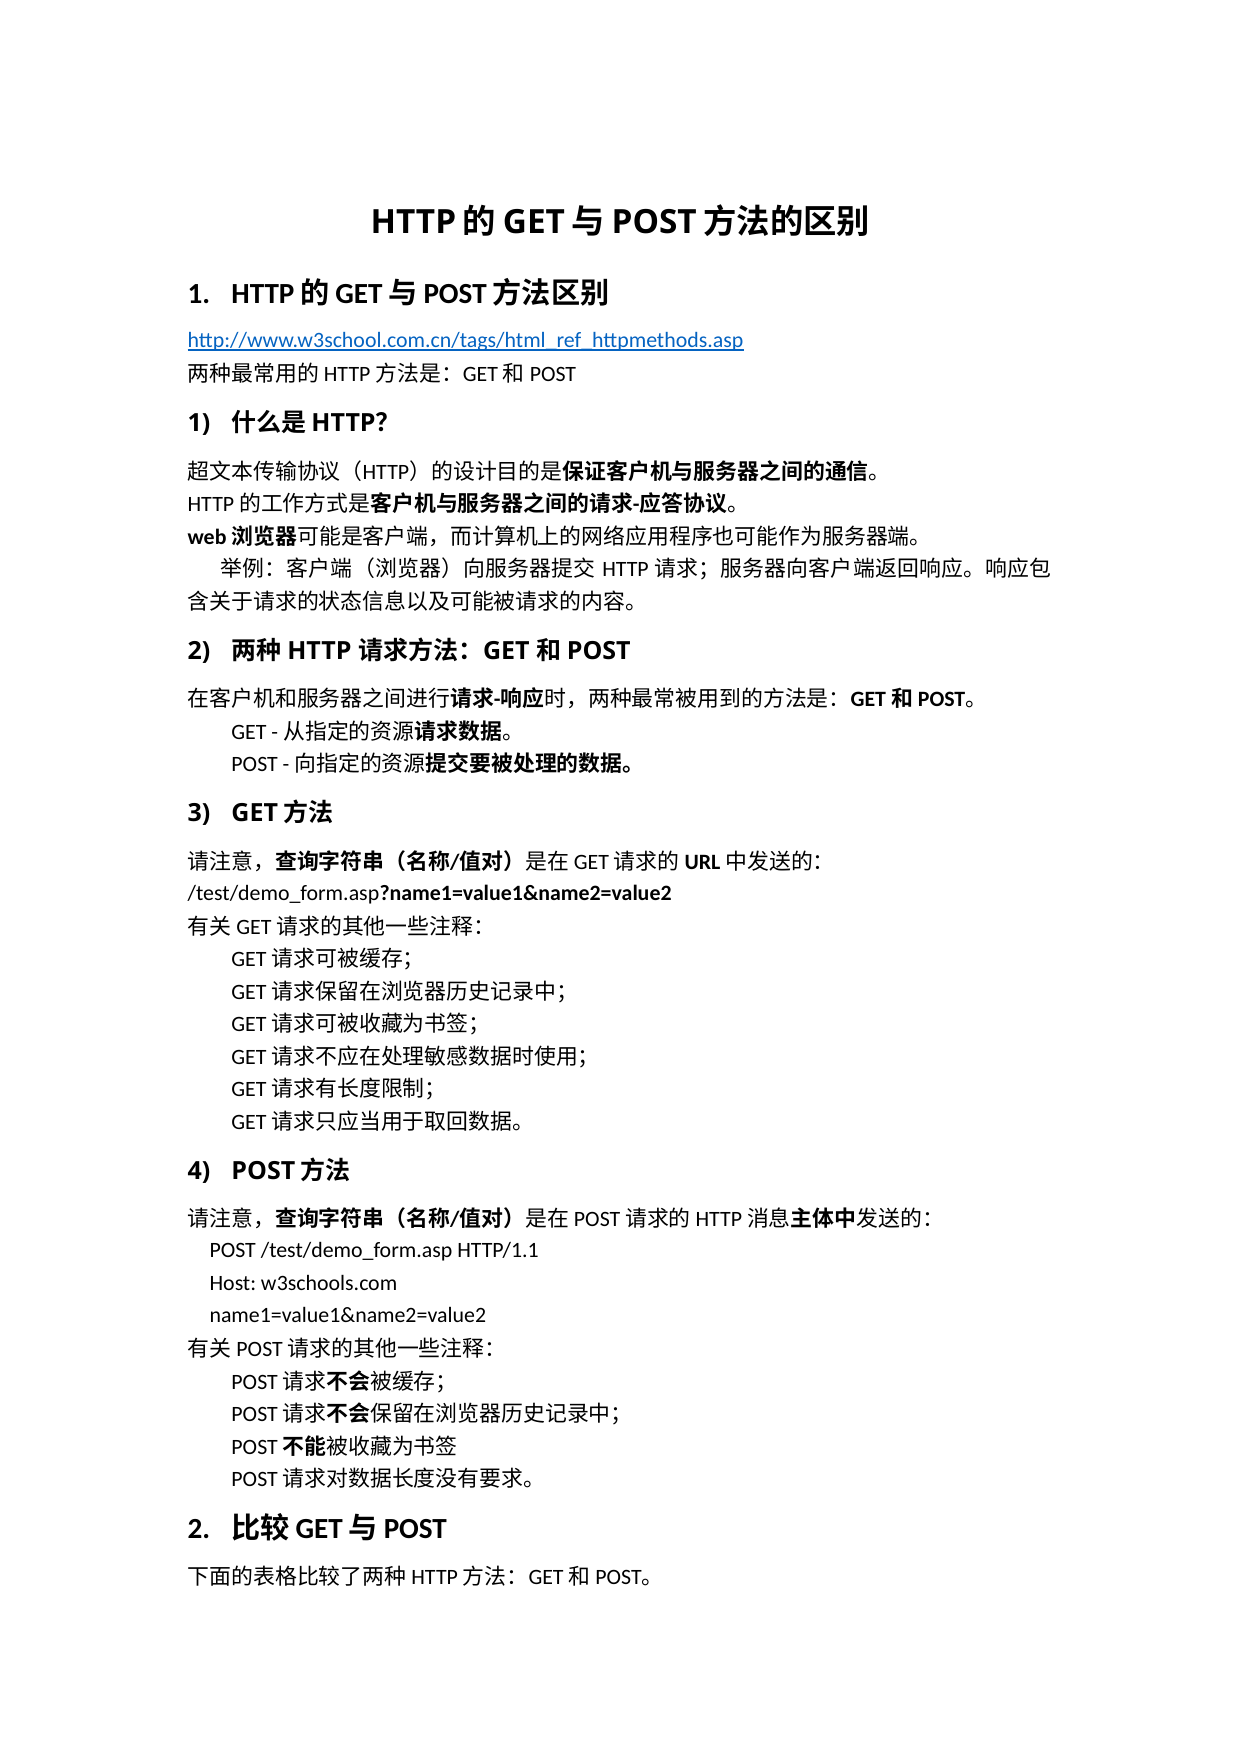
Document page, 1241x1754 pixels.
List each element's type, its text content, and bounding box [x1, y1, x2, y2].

text Host: w3schools.com [209, 1266, 1053, 1298]
text HTTP 的工作方式是客户机与服务器之间的请求-应答协议。 [187, 486, 1053, 518]
text 两种最常用的 HTTP 方法是：GET 和 POST [187, 356, 1053, 388]
text GET 请求只应当用于取回数据。 [231, 1103, 1053, 1136]
title HTTP的GET与POST方法的区别 [187, 187, 1053, 252]
text GET 请求不应在处理敏感数据时使用； [231, 1038, 1053, 1071]
subtitle 什么是HTTP？ [187, 388, 1053, 453]
text POST 不能被收藏为书签 [231, 1428, 1053, 1461]
text POST 请求不会保留在浏览器历史记录中； [231, 1396, 1053, 1428]
text web 浏览器可能是客户端，而计算机上的网络应用程序也可能作为服务器端。 [187, 518, 1053, 551]
text POST 请求不会被缓存； [231, 1363, 1053, 1396]
text 超文本传输协议（HTTP）的设计目的是保证客户机与服务器之间的通信。 [187, 453, 1053, 486]
text POST 请求对数据长度没有要求。 [231, 1461, 1053, 1493]
subtitle GET方法 [187, 778, 1053, 843]
text POST - 向指定的资源提交要被处理的数据。 [187, 746, 1053, 778]
text POST /test/demo_form.asp HTTP/1.1 [209, 1233, 1053, 1266]
subtitle HTTP的GET与POST方法区别 [187, 258, 1053, 323]
text GET 请求有长度限制； [231, 1071, 1053, 1103]
subtitle POST方法 [187, 1136, 1053, 1201]
text GET - 从指定的资源请求数据。 [187, 713, 1053, 746]
subtitle 比较GET与POST [187, 1493, 1053, 1558]
text GET 请求可被收藏为书签； [231, 1006, 1053, 1038]
text 请注意，查询字符串（名称/值对）是在 POST 请求的 HTTP 消息主体中发送的： [187, 1201, 1053, 1233]
text 有关 POST 请求的其他一些注释： [187, 1331, 1053, 1363]
text name1=value1&name2=value2 [209, 1298, 1053, 1331]
text 请注意，查询字符串（名称/值对）是在 GET 请求的 URL 中发送的： [187, 843, 1053, 876]
text /test/demo_form.asp?name1=value1&name2=value2 [187, 876, 1053, 908]
text http://www.w3school.com.cn/tags/html_ref_httpmethods.asp [187, 323, 1053, 356]
text 下面的表格比较了两种 HTTP 方法：GET 和 POST。 [187, 1558, 1053, 1591]
text GET 请求可被缓存； [231, 941, 1053, 973]
text 有关 GET 请求的其他一些注释： [187, 908, 1053, 941]
text GET 请求保留在浏览器历史记录中； [231, 973, 1053, 1006]
text 举例：客户端（浏览器）向服务器提交 HTTP 请求；服务器向客户端返回响应。响应包含关于请求的状态信息以及可能被请求的内容。 [187, 551, 1053, 616]
text 在客户机和服务器之间进行请求-响应时，两种最常被用到的方法是：GET 和 POST。 [187, 681, 1053, 713]
subtitle 两种 HTTP 请求方法：GET 和 POST [187, 616, 1053, 681]
